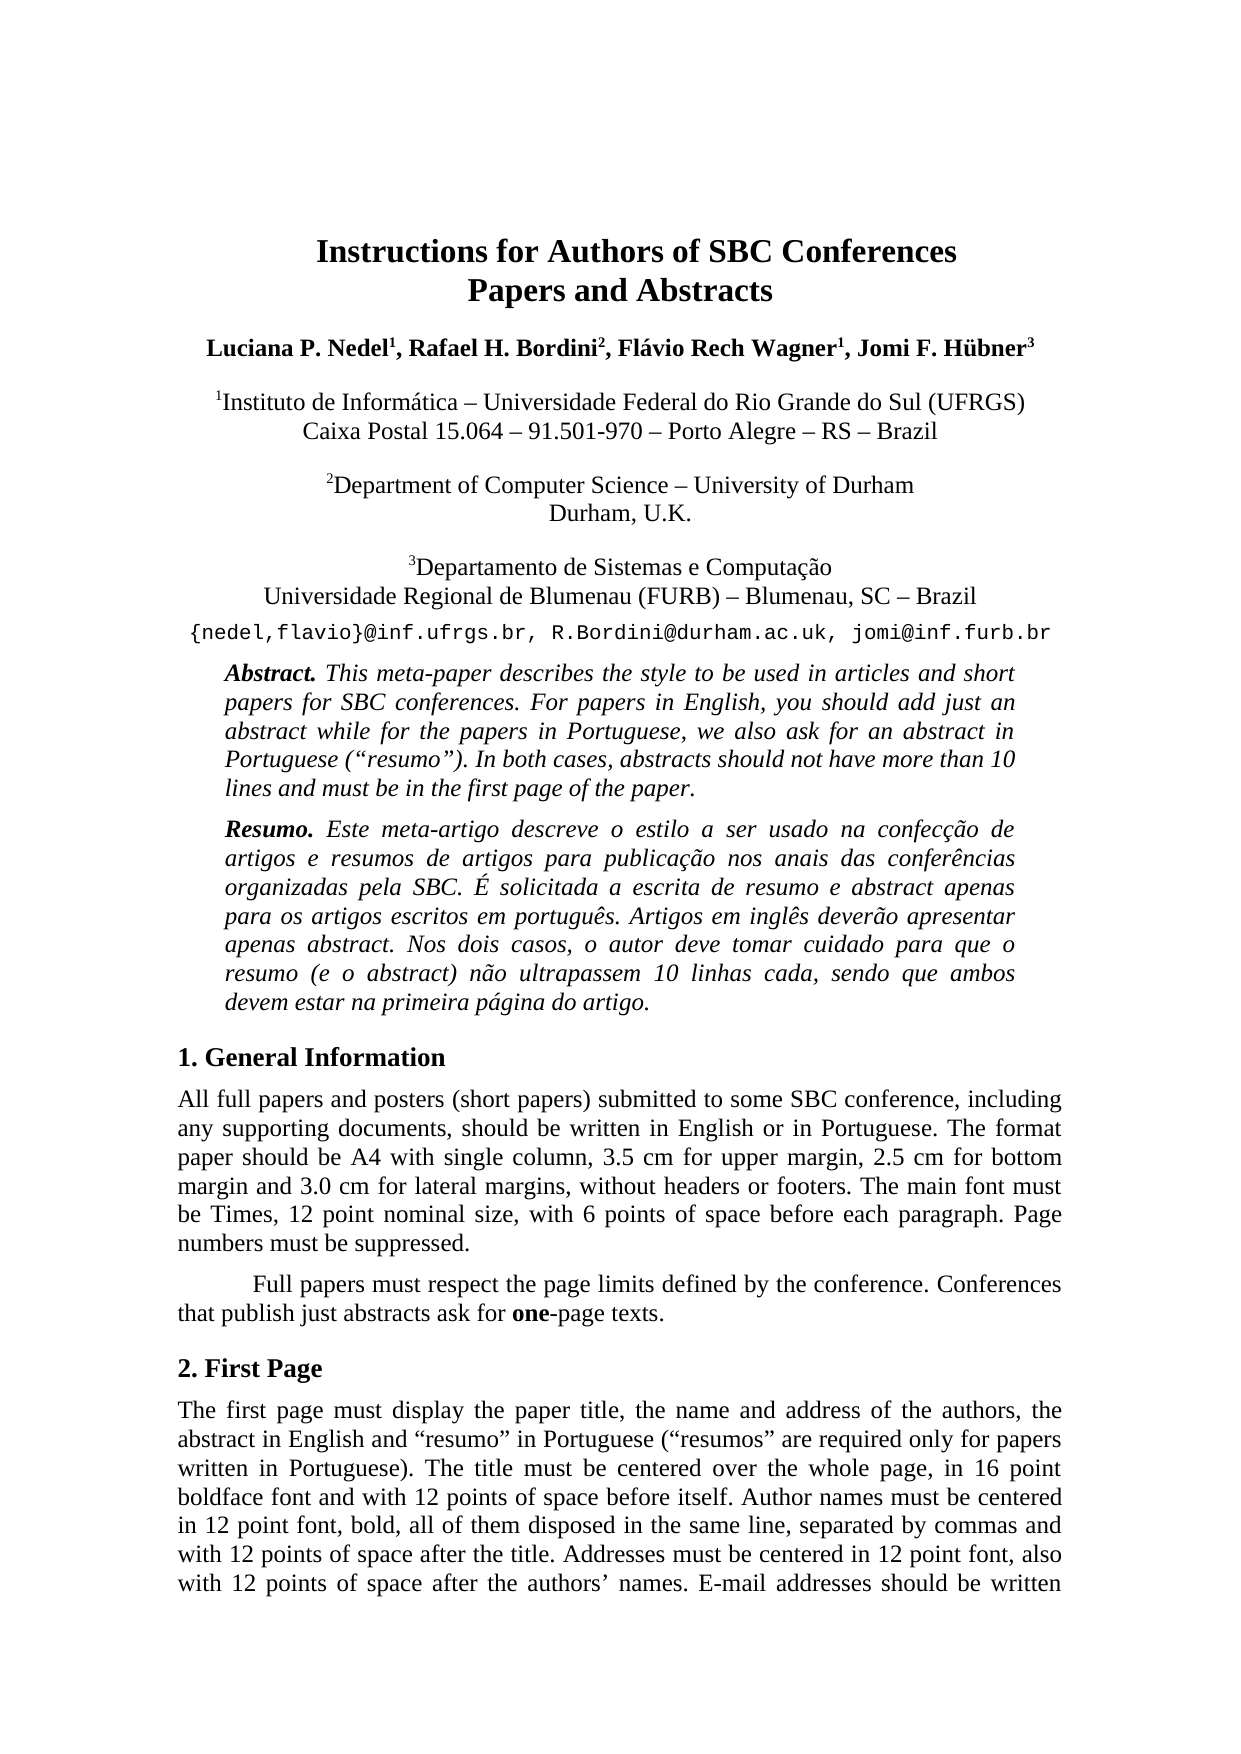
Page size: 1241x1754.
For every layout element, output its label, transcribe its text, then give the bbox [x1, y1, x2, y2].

text All full papers and posters (short papers) submitted to some SBC conference, including any supporting documents, should be written in English or in Portuguese. The format paper should be A4 with single column, 3.5 cm for upper margin, 2.5 cm for bottom margin and 3.0 cm for lateral margins, without headers or footers. The main font must be Times, 12 point nominal size, with 6 points of space before each paragraph. Page numbers must be suppressed. [177, 1084, 1063, 1257]
text 2Department of Computer Science – of [177, 470, 1063, 527]
text 3Departamento de Sistemas e Computação Universidade Regional de Blumenau (FURB) – Blumenau, SC – Brazil [177, 552, 1063, 610]
text 1Instituto de Informática – Universidade Federal do Rio Grande do Sul (UFRGS) Caixa Postal 15.064 – 91.501-970 – Porto Alegre – RS – Brazil [177, 387, 1063, 445]
text Abstract. This meta-paper describes the style to be used in articles and short papers for SBC conferences. For papers in English, you should add just an abstract while for the papers in Portuguese, we also ask for an abstract in Portuguese (“resumo”). In both cases, abstracts should not have more than 10 lines and must be in the first page of the paper. [224, 658, 1016, 802]
subtitle 1. General Information [177, 1041, 1063, 1072]
text Full papers must respect the page limits defined by the conference. Conferences that publish just abstracts ask for one-page texts. [177, 1269, 1063, 1327]
subtitle 2. First Page [177, 1352, 1063, 1383]
text Luciana P. Nedel1, Rafael H. Bordini2, Flávio Rech Wagner1, Jomi F. Hübner3 [177, 333, 1063, 362]
title Instructions for Authors of SBC Conferences Papers and Abstracts [177, 232, 1063, 308]
text Resumo. Este meta-artigo descreve o estilo a ser usado na confecção de artigos e resumos de artigos para publicação nos anais das conferências organizadas pela SBC. É solicitada a escrita de resumo e abstract apenas para os artigos escritos em português. Artigos em inglês deverão apresentar apenas abstract. Nos dois casos, o autor deve tomar cuidado para que o resumo (e o abstract) não ultrapassem 10 linhas cada, sendo que ambos devem estar na primeira página do artigo. [224, 814, 1016, 1016]
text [177, 1396, 1063, 1597]
text {nedel,flavio}@inf.ufrgs.br, R.Bordini@durham.ac.uk, jomi@inf.furb.br [177, 622, 1063, 646]
